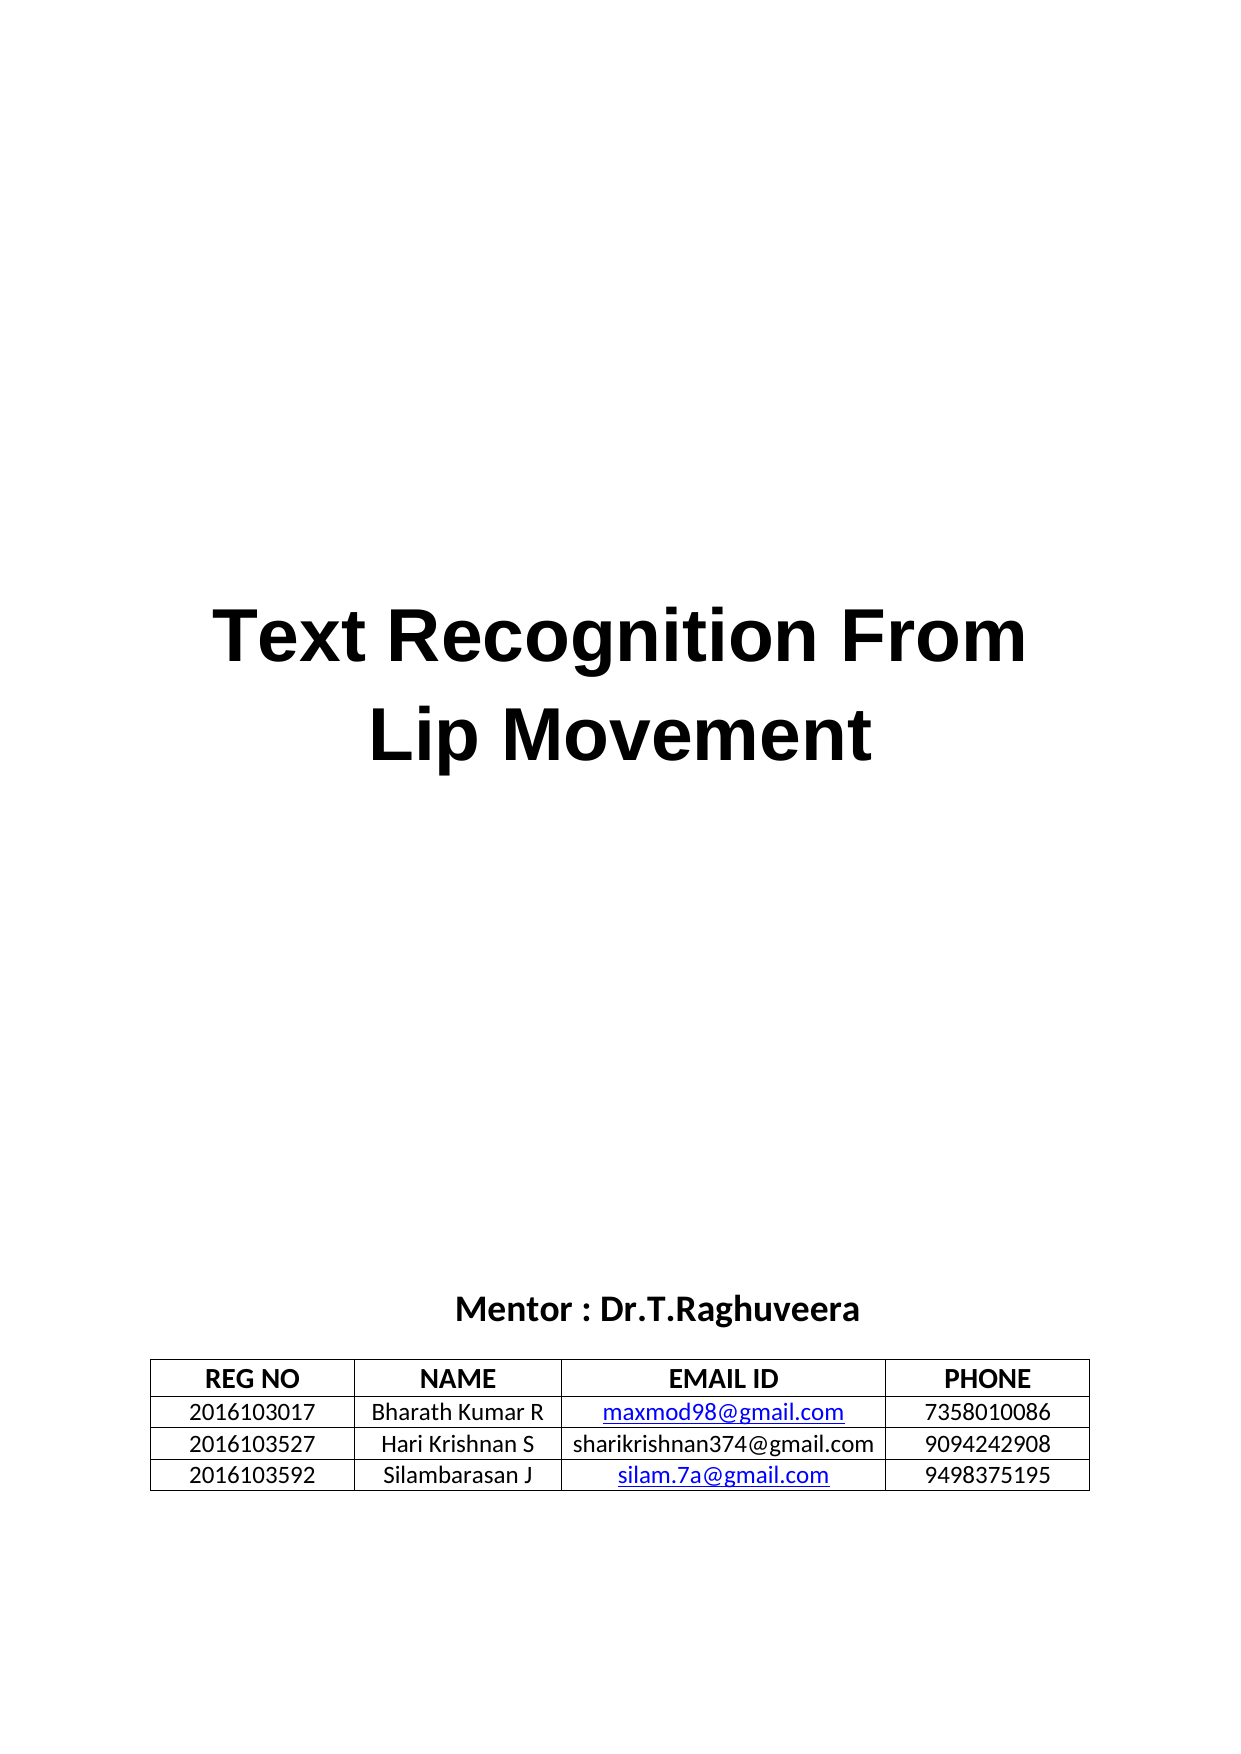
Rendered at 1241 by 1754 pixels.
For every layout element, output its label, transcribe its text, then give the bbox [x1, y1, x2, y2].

table_header REG NO [151, 1360, 354, 1396]
table_cell Hari Krishnan S [355, 1428, 561, 1459]
table_header PHONE [886, 1360, 1089, 1396]
table_cell silam.7a@gmail.com [562, 1460, 885, 1490]
table_cell 9094242908 [886, 1428, 1089, 1459]
table_cell 9498375195 [886, 1460, 1089, 1490]
table_header EMAIL ID [562, 1360, 885, 1396]
table_cell 2016103592 [151, 1460, 354, 1490]
table_cell 7358010086 [886, 1397, 1089, 1427]
table_header NAME [355, 1360, 561, 1396]
text Text Recognition From Lip Movement [150, 591, 1090, 776]
table_cell Bharath Kumar R [355, 1397, 561, 1427]
text Mentor : Dr.T.Raghuveera [150, 1285, 1090, 1331]
table_cell Silambarasan J [355, 1460, 561, 1490]
table_cell 2016103527 [151, 1428, 354, 1459]
table_cell sharikrishnan374@gmail.com [562, 1428, 885, 1459]
table_cell 2016103017 [151, 1397, 354, 1427]
table_cell maxmod98@gmail.com [562, 1397, 885, 1427]
